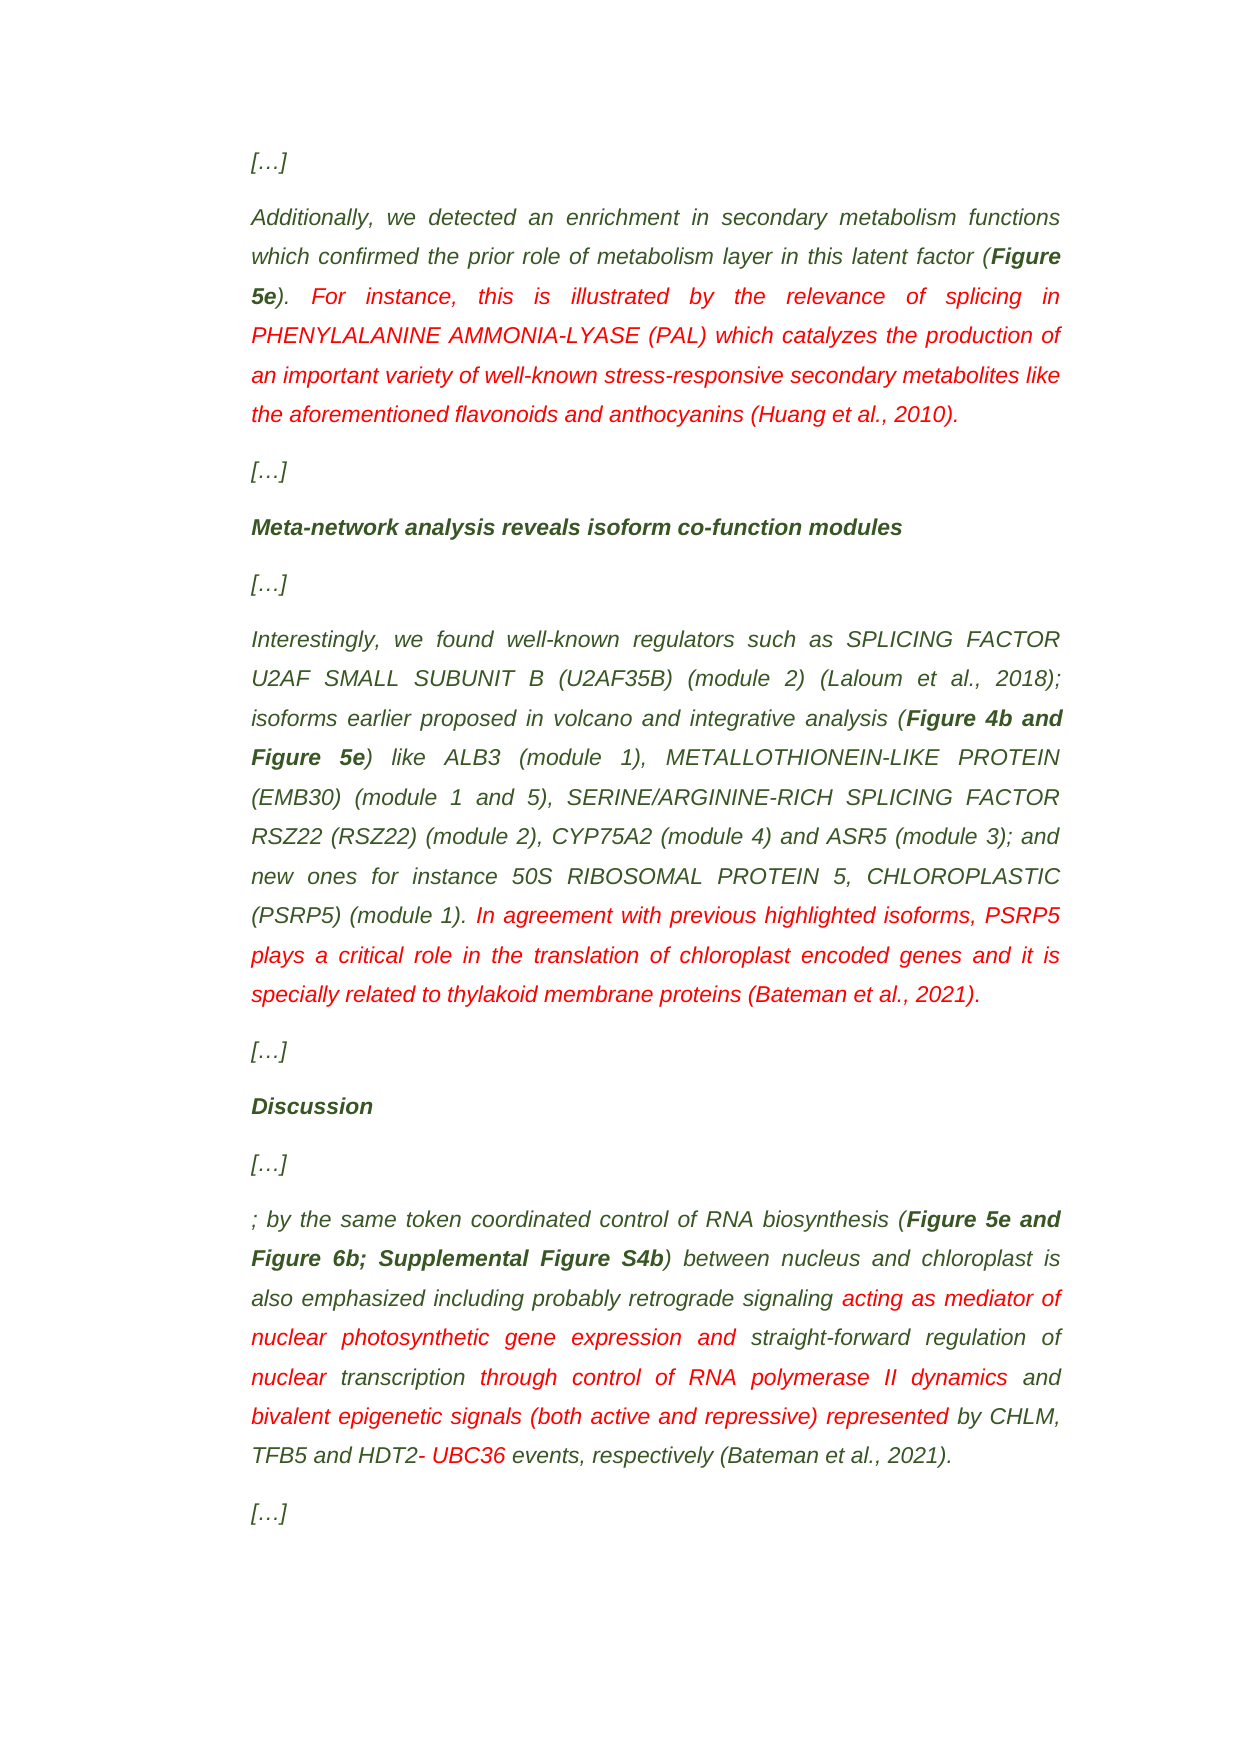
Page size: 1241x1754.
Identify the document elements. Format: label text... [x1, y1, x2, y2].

text Interestingly, we found well-known regulators such as SPLICING FACTOR U2AF SMALL SUBUNIT B (U2AF35B) (module 2) (Laloum et al., 2018); isoforms earlier proposed in volcano and integrative analysis (Figure 4b and Figure 5e) like ALB3 (module 1), METALLOTHIONEIN-LIKE PROTEIN (EMB30) (module 1 and 5), SERINE/ARGININE-RICH SPLICING FACTOR RSZ22 (RSZ22) (module 2), CYP75A2 (module 4) and ASR5 (module 3); and new ones for instance 50S RIBOSOMAL PROTEIN 5, CHLOROPLASTIC (PSRP5) (module 1). In agreement with previous highlighted isoforms, PSRP5 plays a critical role in the translation of chloroplast encoded genes and it is specially related to thylakoid membrane proteins (Bateman et al., 2021). [251, 626, 1063, 1007]
text […] [251, 1149, 1063, 1176]
text Additionally, we detected an enrichment in secondary metabolism functions which confirmed the prior role of metabolism layer in this latent factor (Figure 5e). For instance, this is illustrated by the relevance of splicing in PHENYLALANINE AMMONIA-LYASE (PAL) which catalyzes the production of an important variety of well-known stress-responsive secondary metabolites like the aforementioned flavonoids and anthocyanins (Huang et al., 2010). [251, 204, 1063, 427]
text Discussion [251, 1093, 1063, 1120]
text […] [251, 1037, 1063, 1063]
text […] [251, 457, 1063, 484]
text Meta-network analysis reveals isoform co-function modules [177, 513, 1063, 540]
text […] [251, 148, 1063, 174]
text […] [251, 569, 1063, 596]
text ; by the same token coordinated control of RNA biosynthesis (Figure 5e and Figure 6b; Supplemental Figure S4b) between nucleus and chloroplast is also emphasized including probably retrograde signaling acting as mediator of nuclear photosynthetic gene expression and straight-forward regulation of nuclear transcription through control of RNA polymerase II dynamics and bivalent epigenetic signals (both active and repressive) represented by CHLM, TFB5 and HDT2- UBC36 events, respectively (Bateman et al., 2021). [251, 1206, 1063, 1469]
text […] [251, 1499, 1063, 1525]
